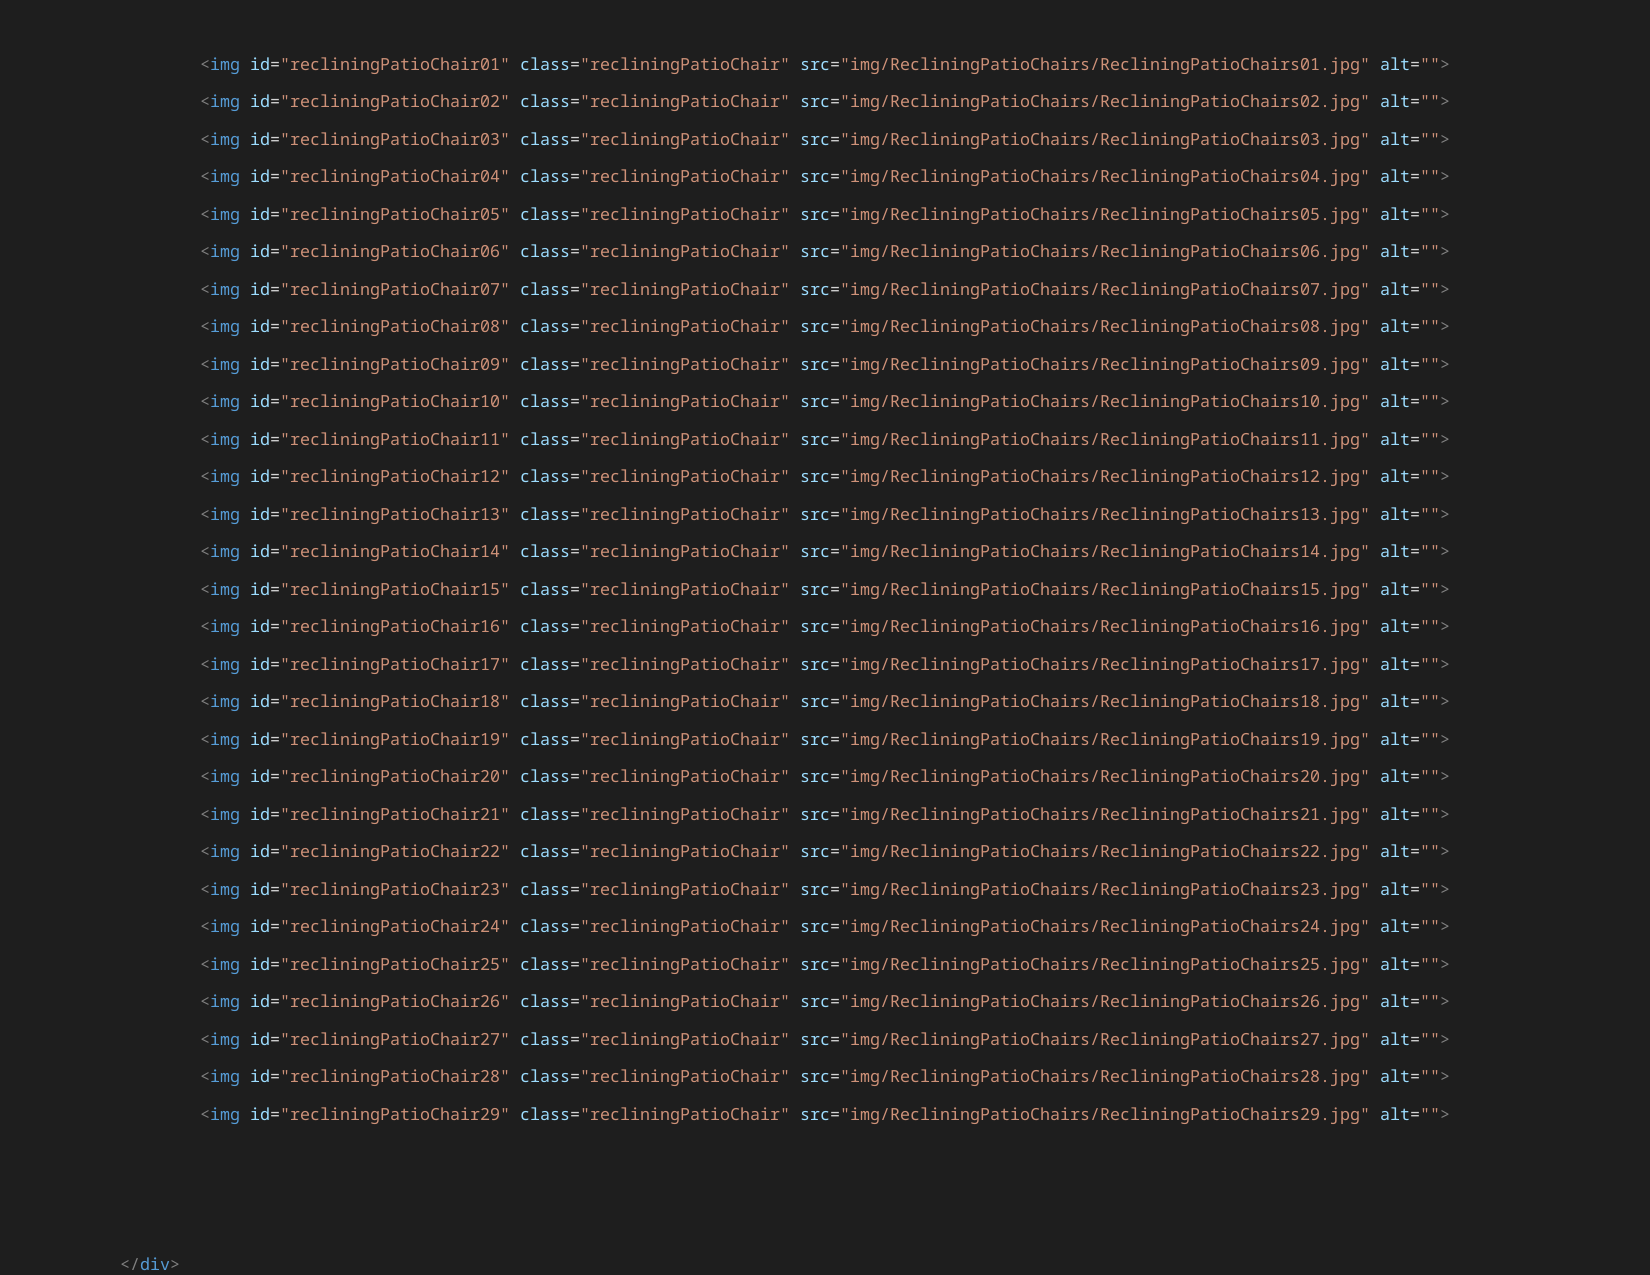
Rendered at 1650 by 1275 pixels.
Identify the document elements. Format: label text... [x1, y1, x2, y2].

text <img id="recliningPatioChair27" class="recliningPatioChair" src="img/RecliningPatioChairs/RecliningPatioChairs27.jpg" alt=""> [0, 1012, 1650, 1050]
text <img id="recliningPatioChair10" class="recliningPatioChair" src="img/RecliningPatioChairs/RecliningPatioChairs10.jpg" alt=""> [0, 375, 1650, 412]
text <img id="recliningPatioChair25" class="recliningPatioChair" src="img/RecliningPatioChairs/RecliningPatioChairs25.jpg" alt=""> [0, 937, 1650, 975]
text <img id="recliningPatioChair28" class="recliningPatioChair" src="img/RecliningPatioChairs/RecliningPatioChairs28.jpg" alt=""> [0, 1050, 1650, 1087]
text <img id="recliningPatioChair13" class="recliningPatioChair" src="img/RecliningPatioChairs/RecliningPatioChairs13.jpg" alt=""> [0, 487, 1650, 525]
text <img id="recliningPatioChair19" class="recliningPatioChair" src="img/RecliningPatioChairs/RecliningPatioChairs19.jpg" alt=""> [0, 712, 1650, 750]
text <img id="recliningPatioChair20" class="recliningPatioChair" src="img/RecliningPatioChairs/RecliningPatioChairs20.jpg" alt=""> [0, 750, 1650, 787]
text <img id="recliningPatioChair04" class="recliningPatioChair" src="img/RecliningPatioChairs/RecliningPatioChairs04.jpg" alt=""> [0, 150, 1650, 187]
text <img id="recliningPatioChair16" class="recliningPatioChair" src="img/RecliningPatioChairs/RecliningPatioChairs16.jpg" alt=""> [0, 600, 1650, 637]
text <img id="recliningPatioChair18" class="recliningPatioChair" src="img/RecliningPatioChairs/RecliningPatioChairs18.jpg" alt=""> [0, 675, 1650, 712]
text <img id="recliningPatioChair29" class="recliningPatioChair" src="img/RecliningPatioChairs/RecliningPatioChairs29.jpg" alt=""> [0, 1087, 1650, 1125]
text <img id="recliningPatioChair09" class="recliningPatioChair" src="img/RecliningPatioChairs/RecliningPatioChairs09.jpg" alt=""> [0, 337, 1650, 375]
text <img id="recliningPatioChair23" class="recliningPatioChair" src="img/RecliningPatioChairs/RecliningPatioChairs23.jpg" alt=""> [0, 862, 1650, 900]
text </div> [0, 1237, 1650, 1275]
text <img id="recliningPatioChair24" class="recliningPatioChair" src="img/RecliningPatioChairs/RecliningPatioChairs24.jpg" alt=""> [0, 900, 1650, 937]
text <img id="recliningPatioChair22" class="recliningPatioChair" src="img/RecliningPatioChairs/RecliningPatioChairs22.jpg" alt=""> [0, 825, 1650, 862]
text <img id="recliningPatioChair02" class="recliningPatioChair" src="img/RecliningPatioChairs/RecliningPatioChairs02.jpg" alt=""> [0, 75, 1650, 112]
text <img id="recliningPatioChair06" class="recliningPatioChair" src="img/RecliningPatioChairs/RecliningPatioChairs06.jpg" alt=""> [0, 225, 1650, 262]
text <img id="recliningPatioChair03" class="recliningPatioChair" src="img/RecliningPatioChairs/RecliningPatioChairs03.jpg" alt=""> [0, 112, 1650, 150]
text <img id="recliningPatioChair21" class="recliningPatioChair" src="img/RecliningPatioChairs/RecliningPatioChairs21.jpg" alt=""> [0, 787, 1650, 825]
text <img id="recliningPatioChair05" class="recliningPatioChair" src="img/RecliningPatioChairs/RecliningPatioChairs05.jpg" alt=""> [0, 187, 1650, 225]
text <img id="recliningPatioChair08" class="recliningPatioChair" src="img/RecliningPatioChairs/RecliningPatioChairs08.jpg" alt=""> [0, 300, 1650, 337]
text <img id="recliningPatioChair11" class="recliningPatioChair" src="img/RecliningPatioChairs/RecliningPatioChairs11.jpg" alt=""> [0, 412, 1650, 450]
text <img id="recliningPatioChair14" class="recliningPatioChair" src="img/RecliningPatioChairs/RecliningPatioChairs14.jpg" alt=""> [0, 525, 1650, 562]
text <img id="recliningPatioChair12" class="recliningPatioChair" src="img/RecliningPatioChairs/RecliningPatioChairs12.jpg" alt=""> [0, 450, 1650, 487]
text <img id="recliningPatioChair15" class="recliningPatioChair" src="img/RecliningPatioChairs/RecliningPatioChairs15.jpg" alt=""> [0, 562, 1650, 600]
text <img id="recliningPatioChair07" class="recliningPatioChair" src="img/RecliningPatioChairs/RecliningPatioChairs07.jpg" alt=""> [0, 262, 1650, 300]
text <img id="recliningPatioChair01" class="recliningPatioChair" src="img/RecliningPatioChairs/RecliningPatioChairs01.jpg" alt=""> [0, 37, 1650, 75]
text <img id="recliningPatioChair17" class="recliningPatioChair" src="img/RecliningPatioChairs/RecliningPatioChairs17.jpg" alt=""> [0, 637, 1650, 675]
text <img id="recliningPatioChair26" class="recliningPatioChair" src="img/RecliningPatioChairs/RecliningPatioChairs26.jpg" alt=""> [0, 975, 1650, 1012]
